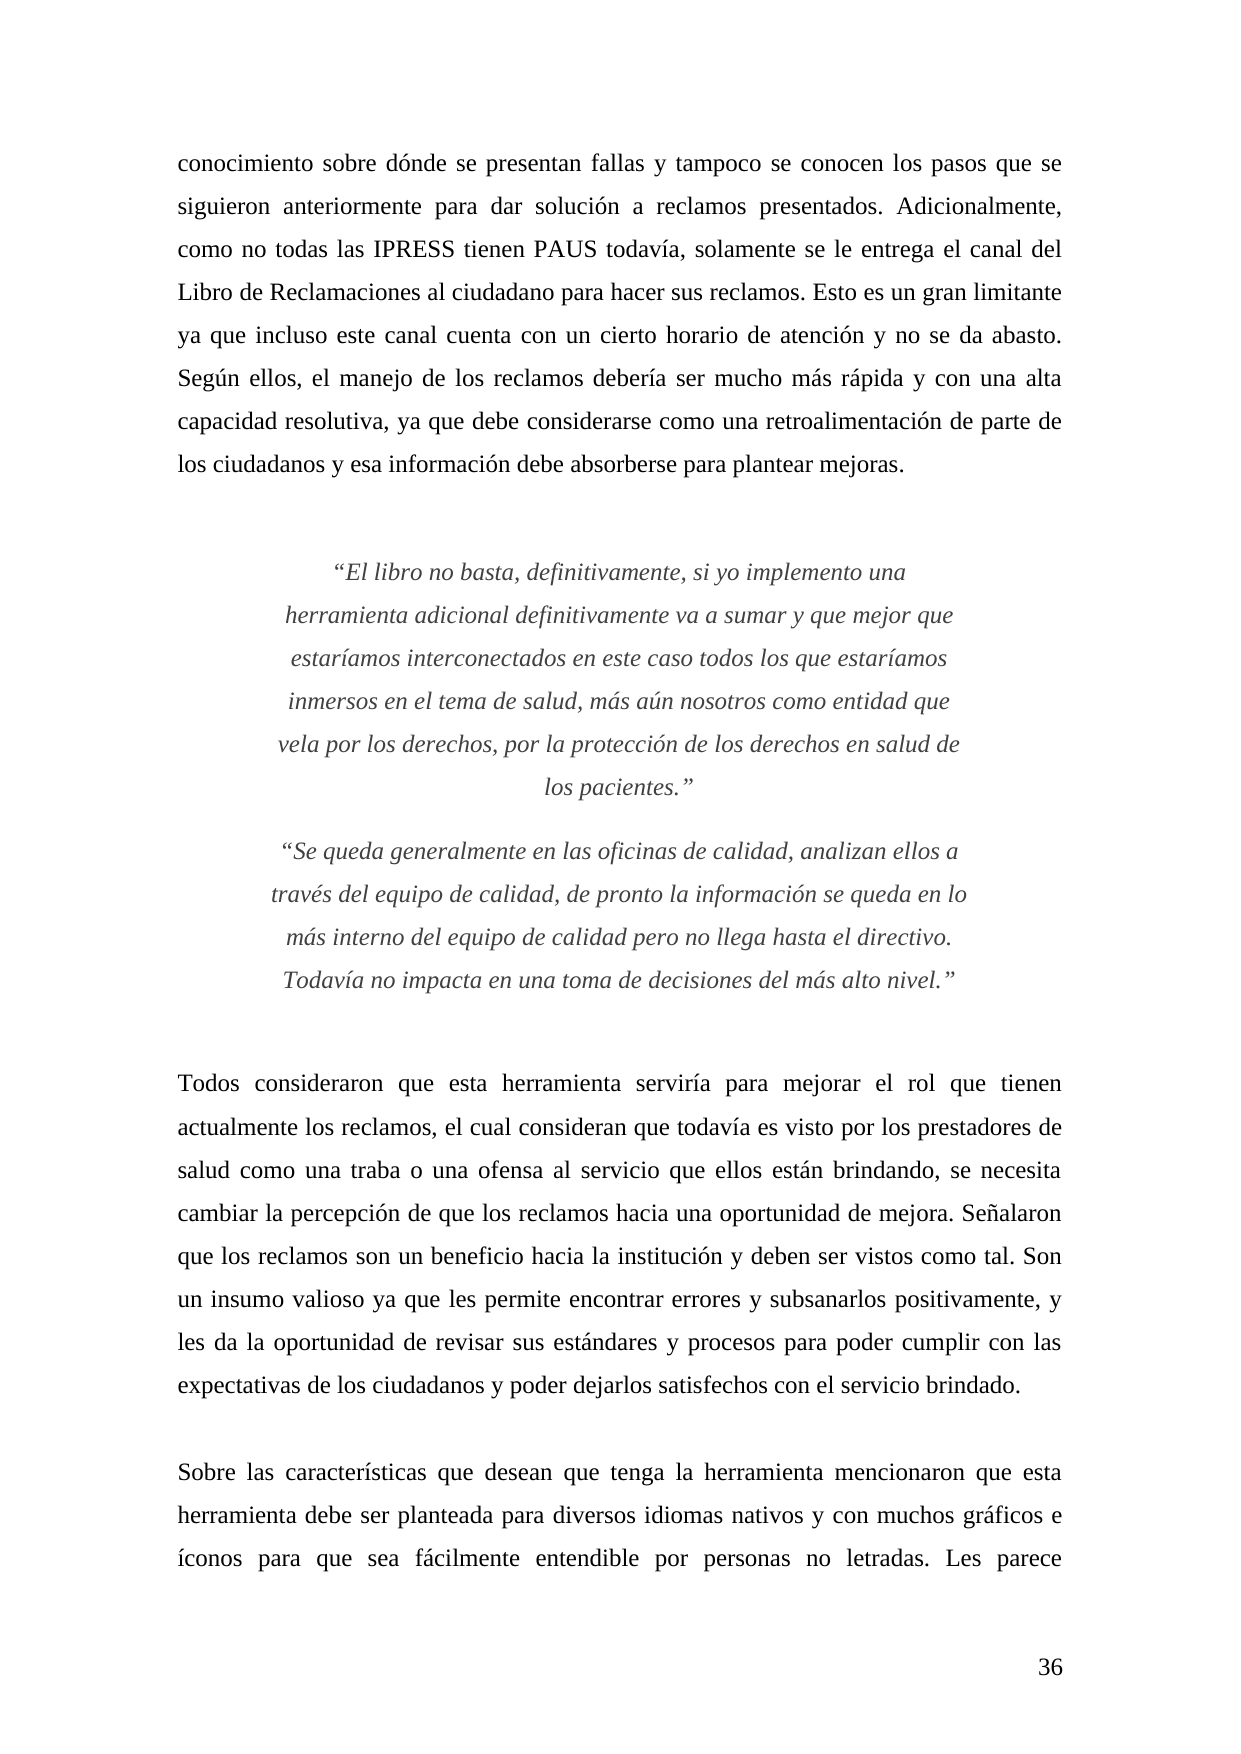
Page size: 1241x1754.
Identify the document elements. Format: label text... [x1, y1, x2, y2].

text “Se queda generalmente en las oficinas de calidad, analizan ellos a través del equipo de calidad, de pronto la información se queda en lo más interno del equipo de calidad pero no llega hasta el directivo. Todavía no impacta en una toma de decisiones del más alto nivel.” [267, 836, 973, 994]
text “El libro no basta, definitivamente, si yo implemento una herramienta adicional definitivamente va a sumar y que mejor que estaríamos interconectados en este caso todos los que estaríamos inmersos en el tema de salud, más aún nosotros como entidad que vela por los derechos, por la protección de los derechos en salud de los pacientes.” [267, 557, 973, 801]
text Todos consideraron que esta herramienta serviría para mejorar el rol que tienen actualmente los reclamos, el cual consideran que todavía es visto por los prestadores de salud como una traba o una ofensa al servicio que ellos están brindando, se necesita cambiar la percepción de que los reclamos hacia una oportunidad de mejora. Señalaron que los reclamos son un beneficio hacia la institución y deben ser vistos como tal. Son un insumo valioso ya que les permite encontrar errores y subsanarlos positivamente, y les da la oportunidad de revisar sus estándares y procesos para poder cumplir con las expectativas de los ciudadanos y poder dejarlos satisfechos con el servicio brindado. [177, 1068, 1063, 1399]
